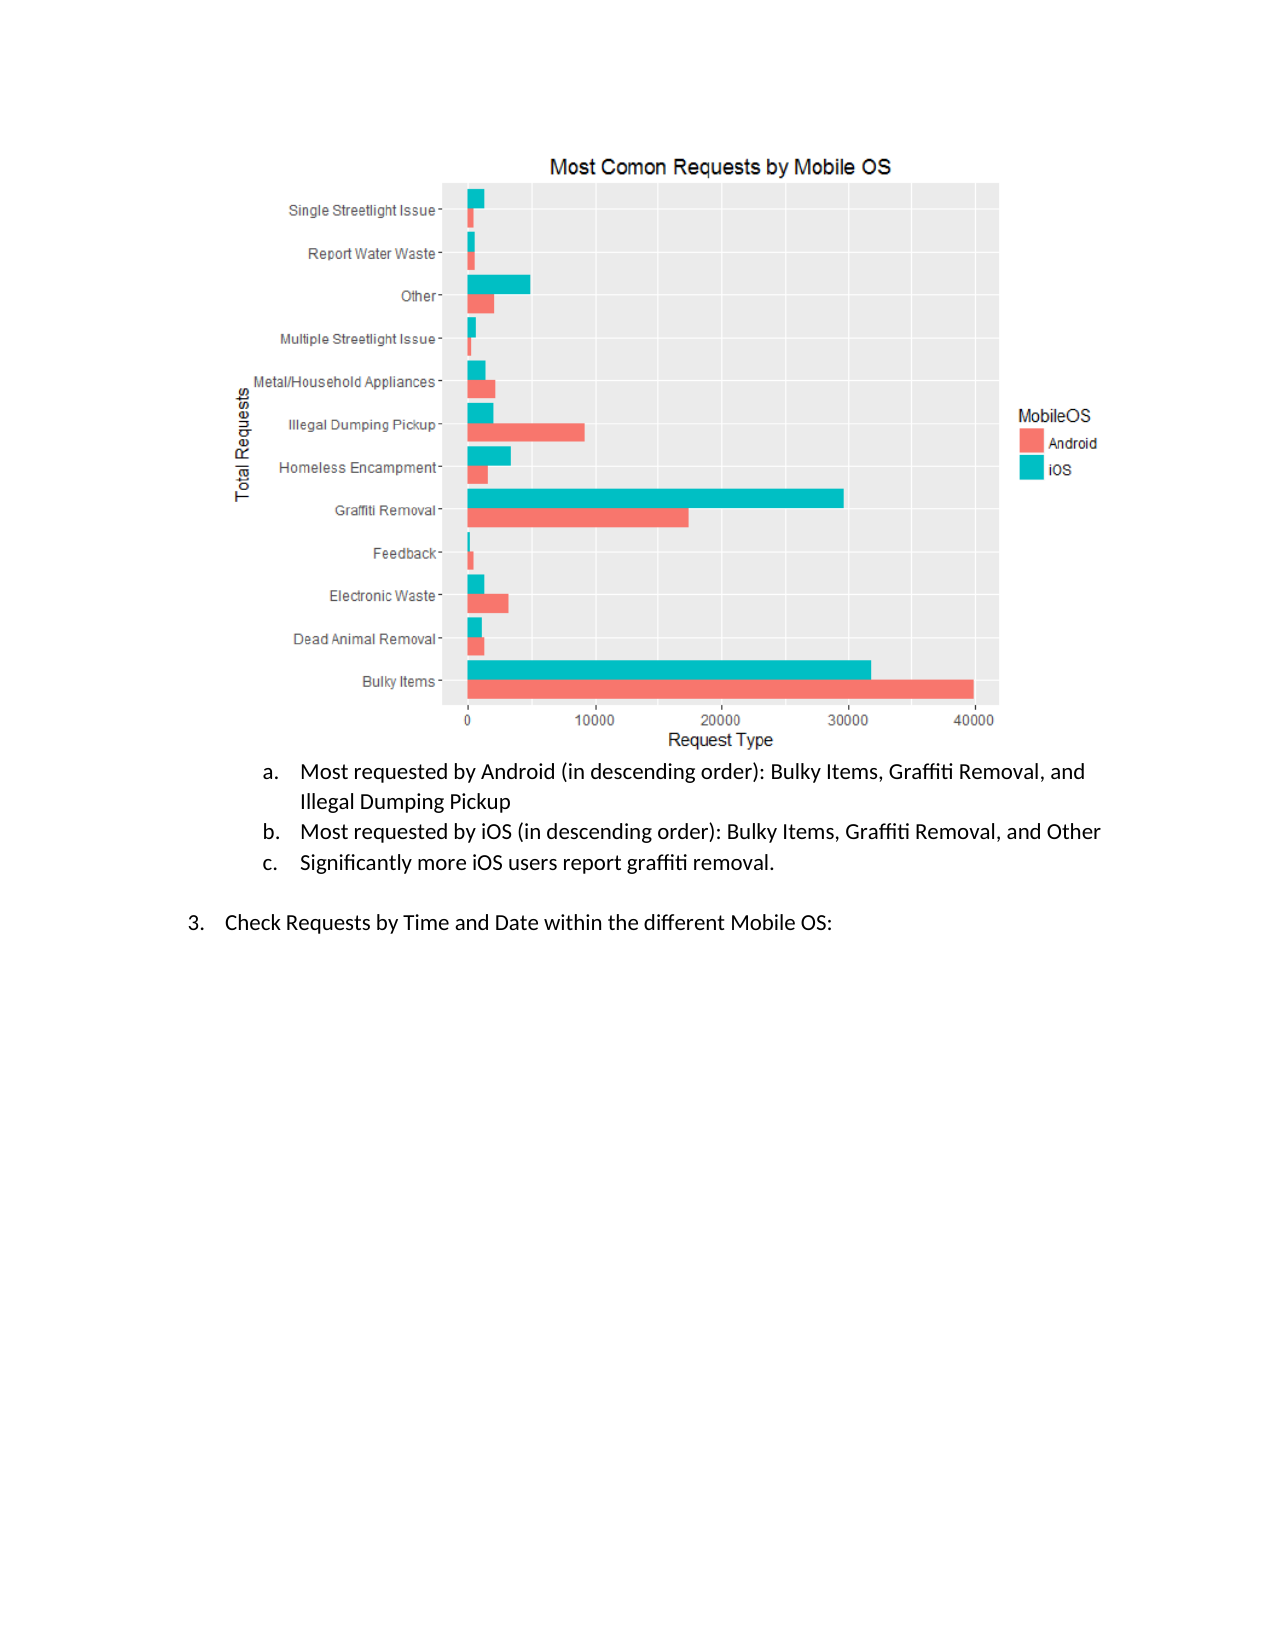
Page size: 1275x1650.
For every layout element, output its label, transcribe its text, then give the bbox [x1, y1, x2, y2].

list Most requested by iOS (in descending order): Bulky Items, Graffiti Removal, and Other [262, 817, 1125, 845]
picture [225, 150, 1112, 755]
list Most requested by Android (in descending order): Bulky Items, Graffiti Removal, and Illegal Dumping Pickup [262, 757, 1125, 815]
list Check Requests by Time and Date within the different Mobile OS: [187, 908, 1125, 936]
list Significantly more iOS users report graffiti removal. [262, 848, 1125, 876]
